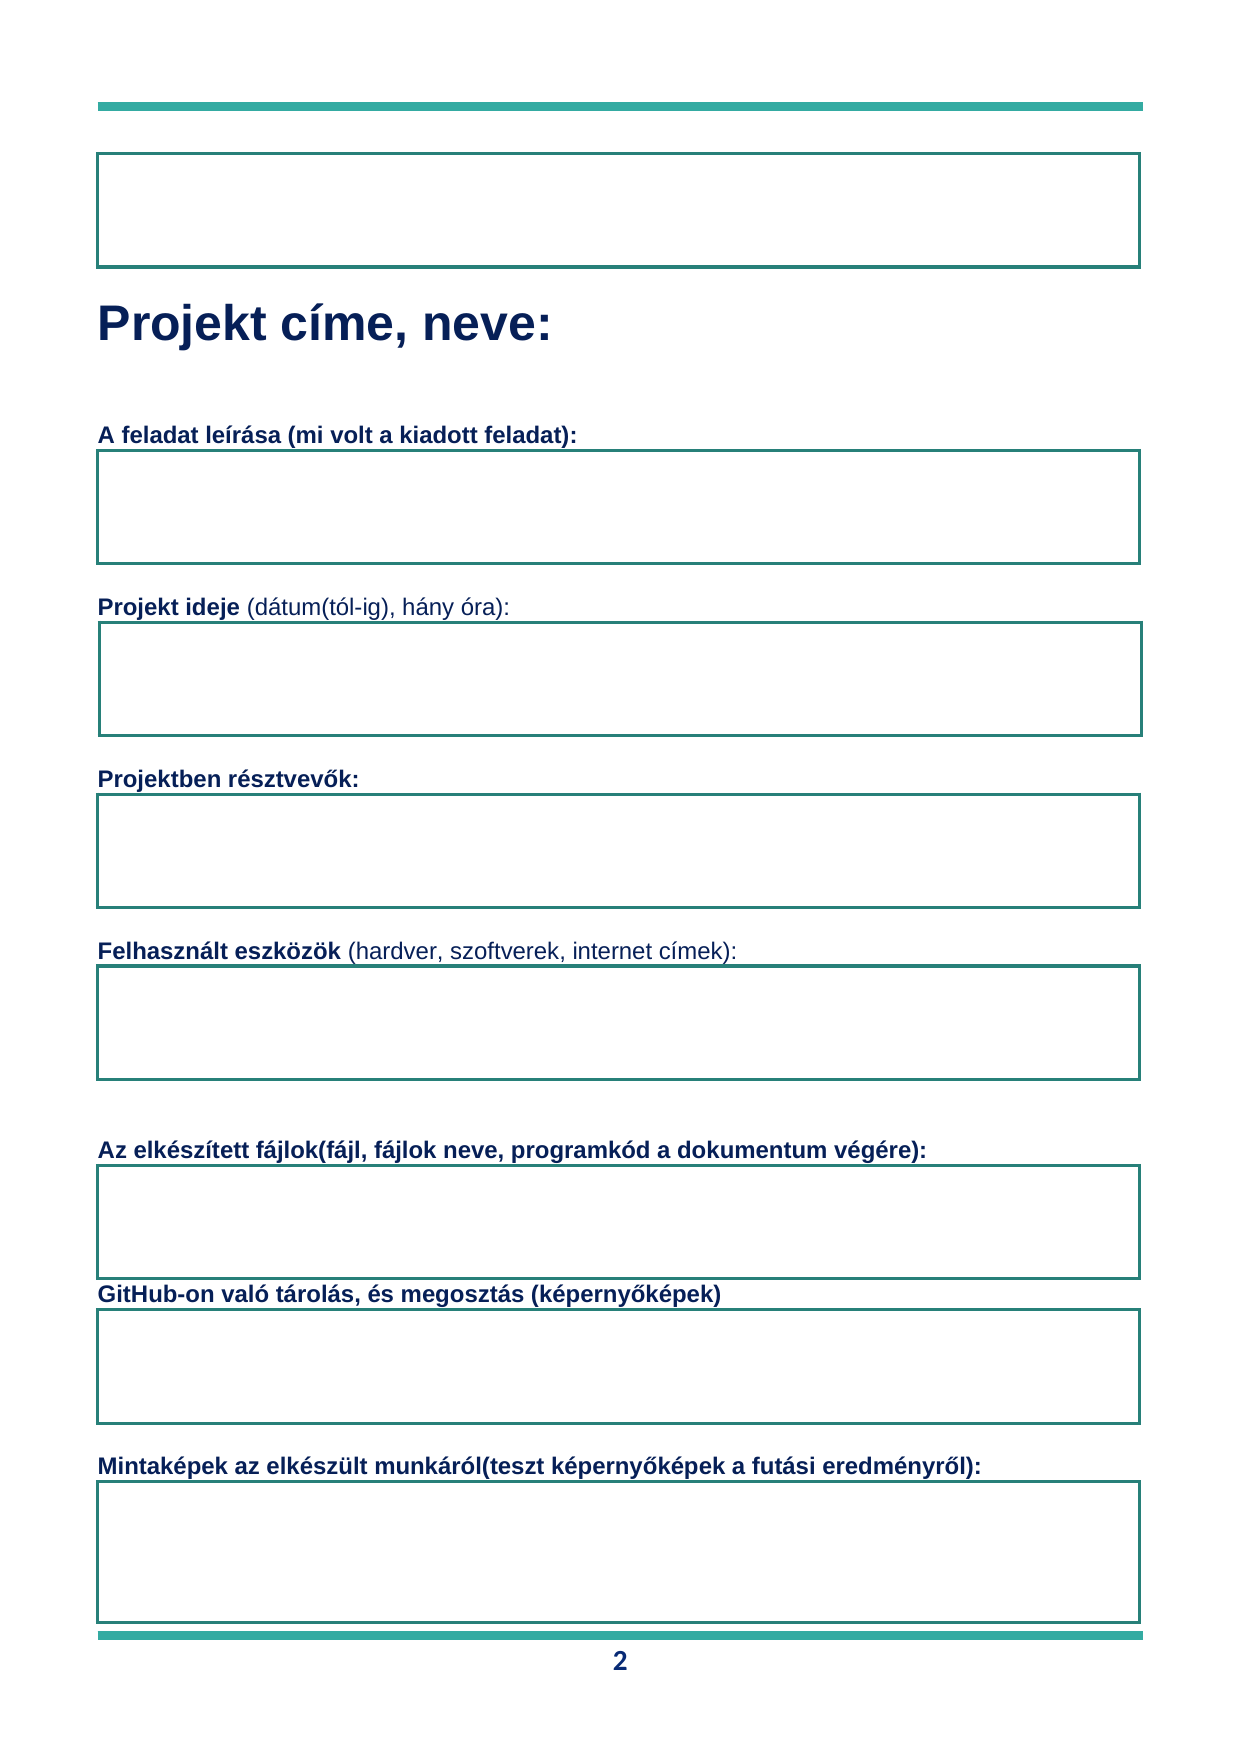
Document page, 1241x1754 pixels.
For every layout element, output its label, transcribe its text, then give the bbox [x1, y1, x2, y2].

text A feladat leírása (mi volt a kiadott feladat): [97, 421, 1143, 449]
table_header [99, 1483, 1138, 1621]
table_header [99, 968, 1138, 1078]
table_header [99, 1311, 1138, 1422]
table_header [99, 1167, 1138, 1277]
text Projekt ideje (dátum(tól-ig), hány óra): [97, 593, 1143, 621]
text GitHub-on való tárolás, és megosztás (képernyőképek) [97, 1280, 1143, 1308]
subtitle Projekt címe, neve: [97, 293, 1143, 351]
text Az elkészített fájlok(fájl, fájlok neve, programkód a dokumentum végére): [97, 1136, 1143, 1164]
table_header [99, 796, 1138, 906]
table_header [99, 155, 1138, 265]
table_header [101, 624, 1140, 734]
text Mintaképek az elkészült munkáról(teszt képernyőképek a futási eredményről): [97, 1452, 1143, 1480]
text Projektben résztvevők: [97, 765, 1143, 792]
text Felhasznált eszközök (hardver, szoftverek, internet címek): [97, 937, 1143, 964]
table_header [99, 452, 1138, 562]
